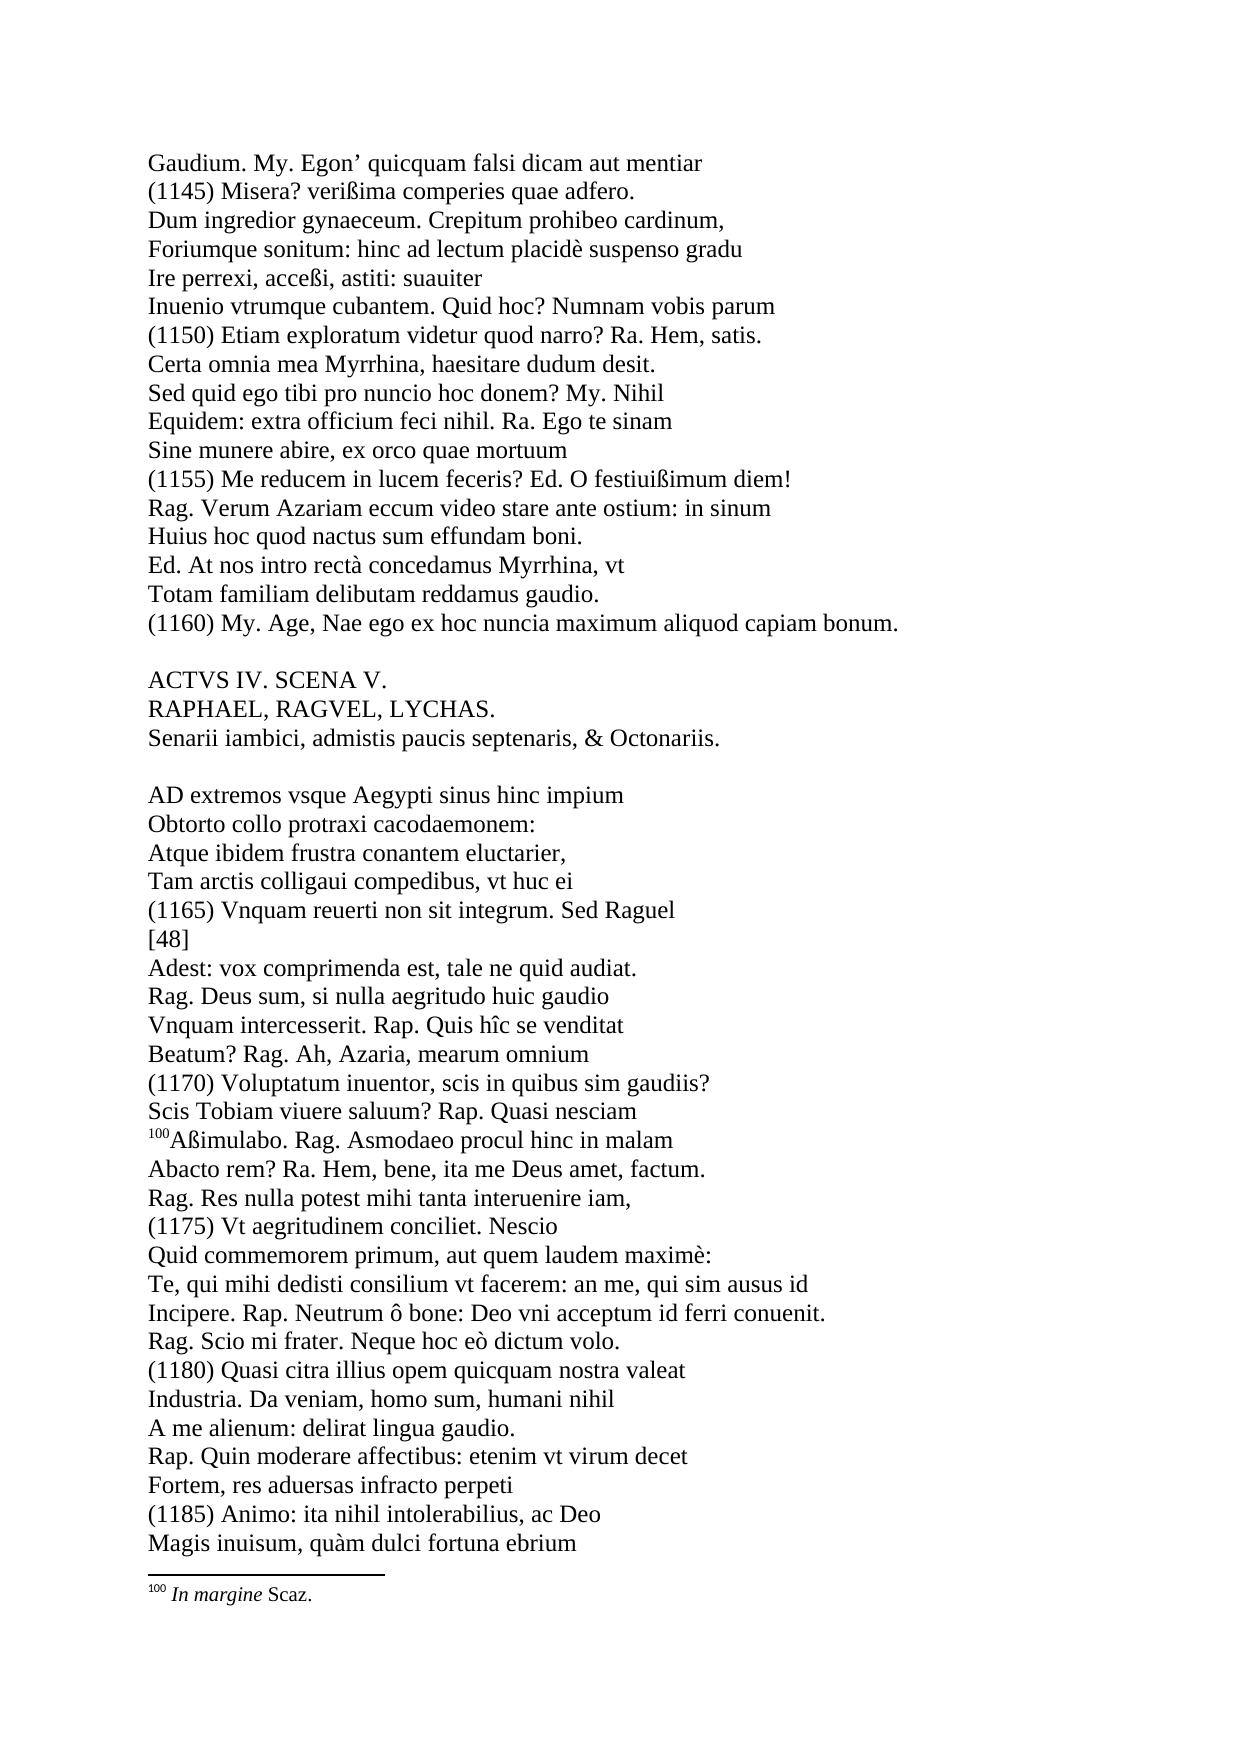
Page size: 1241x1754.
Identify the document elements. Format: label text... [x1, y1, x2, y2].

text Quid commemorem primum, aut quem laudem maximè: [148, 1240, 1093, 1269]
text Inuenio vtrumque cubantem. Quid hoc? Numnam vobis parum [148, 291, 1093, 320]
text (1170) Voluptatum inuentor, scis in quibus sim gaudiis? [148, 1068, 1093, 1096]
text Dum ingredior gynaeceum. Crepitum prohibeo cardinum, [148, 205, 1093, 234]
text Sine munere abire, ex orco quae mortuum [148, 435, 1093, 464]
text AD extremos vsque Aegypti sinus hinc impium [148, 780, 1093, 809]
text Incipere. Rap. Neutrum ô bone: Deo vni acceptum id ferri conuenit. [148, 1298, 1093, 1326]
text Industria. Da veniam, homo sum, humani nihil [148, 1384, 1093, 1413]
text Aßimulabo. Rag. Asmodaeo procul hinc in malam [148, 1125, 1093, 1154]
text Rag. Deus sum, si nulla aegritudo huic gaudio [148, 981, 1093, 1010]
text Totam familiam delibutam reddamus gaudio. [148, 579, 1093, 608]
text Obtorto collo protraxi cacodaemonem: [148, 809, 1093, 838]
text Scis Tobiam viuere saluum? Rap. Quasi nesciam [148, 1096, 1093, 1125]
text (1155) Me reducem in lucem feceris? Ed. O festiuißimum diem! [148, 464, 1093, 493]
text Equidem: extra officium feci nihil. Ra. Ego te sinam [148, 406, 1093, 435]
text Ed. At nos intro rectà concedamus Myrrhina, vt [148, 550, 1093, 579]
text Magis inuisum, quàm dulci fortuna ebrium [148, 1528, 1093, 1556]
text Te, qui mihi dedisti consilium vt facerem: an me, qui sim ausus id [148, 1269, 1093, 1298]
text (1160) My. Age, Nae ego ex hoc nuncia maximum aliquod capiam bonum. [148, 608, 1093, 636]
text (1150) Etiam exploratum videtur quod narro? Ra. Hem, satis. [148, 320, 1093, 349]
text Atque ibidem frustra conantem eluctarier, [148, 838, 1093, 866]
text Rap. Quin moderare affectibus: etenim vt virum decet [148, 1441, 1093, 1470]
text Vnquam intercesserit. Rap. Quis hîc se venditat [148, 1010, 1093, 1039]
text RAPHAEL, RAGVEL, LYCHAS. [148, 694, 1093, 723]
text Beatum? Rag. Ah, Azaria, mearum omnium [148, 1039, 1093, 1068]
text Ire perrexi, acceßi, astiti: suauiter [148, 263, 1093, 291]
text Abacto rem? Ra. Hem, bene, ita me Deus amet, factum. [148, 1154, 1093, 1183]
text (1175) Vt aegritudinem conciliet. Nescio [148, 1211, 1093, 1240]
text ACTVS IV. SCENA V. [148, 665, 1093, 694]
text Rag. Res nulla potest mihi tanta interuenire iam, [148, 1183, 1093, 1211]
text Fortem, res aduersas infracto perpeti [148, 1470, 1093, 1499]
text Adest: vox comprimenda est, tale ne quid audiat. [148, 953, 1093, 981]
text Certa omnia mea Myrrhina, haesitare dudum desit. [148, 349, 1093, 378]
text (1180) Quasi citra illius opem quicquam nostra valeat [148, 1355, 1093, 1384]
text Rag. Verum Azariam eccum video stare ante ostium: in sinum [148, 493, 1093, 521]
text Sed quid ego tibi pro nuncio hoc donem? My. Nihil [148, 378, 1093, 406]
text Gaudium. My. Egon’ quicquam falsi dicam aut mentiar [148, 148, 1093, 176]
text Rag. Scio mi frater. Neque hoc eò dictum volo. [148, 1326, 1093, 1355]
text [48] [148, 924, 1093, 953]
text Huius hoc quod nactus sum effundam boni. [148, 521, 1093, 550]
text A me alienum: delirat lingua gaudio. [148, 1413, 1093, 1441]
text Senarii iambici, admistis paucis septenaris, & Octonariis. [148, 723, 1093, 751]
text (1145) Misera? verißima comperies quae adfero. [148, 176, 1093, 205]
text Tam arctis colligaui compedibus, vt huc ei [148, 866, 1093, 895]
text (1165) Vnquam reuerti non sit integrum. Sed Raguel [148, 895, 1093, 924]
text (1185) Animo: ita nihil intolerabilius, ac Deo [148, 1499, 1093, 1528]
text Foriumque sonitum: hinc ad lectum placidè suspenso gradu [148, 234, 1093, 263]
